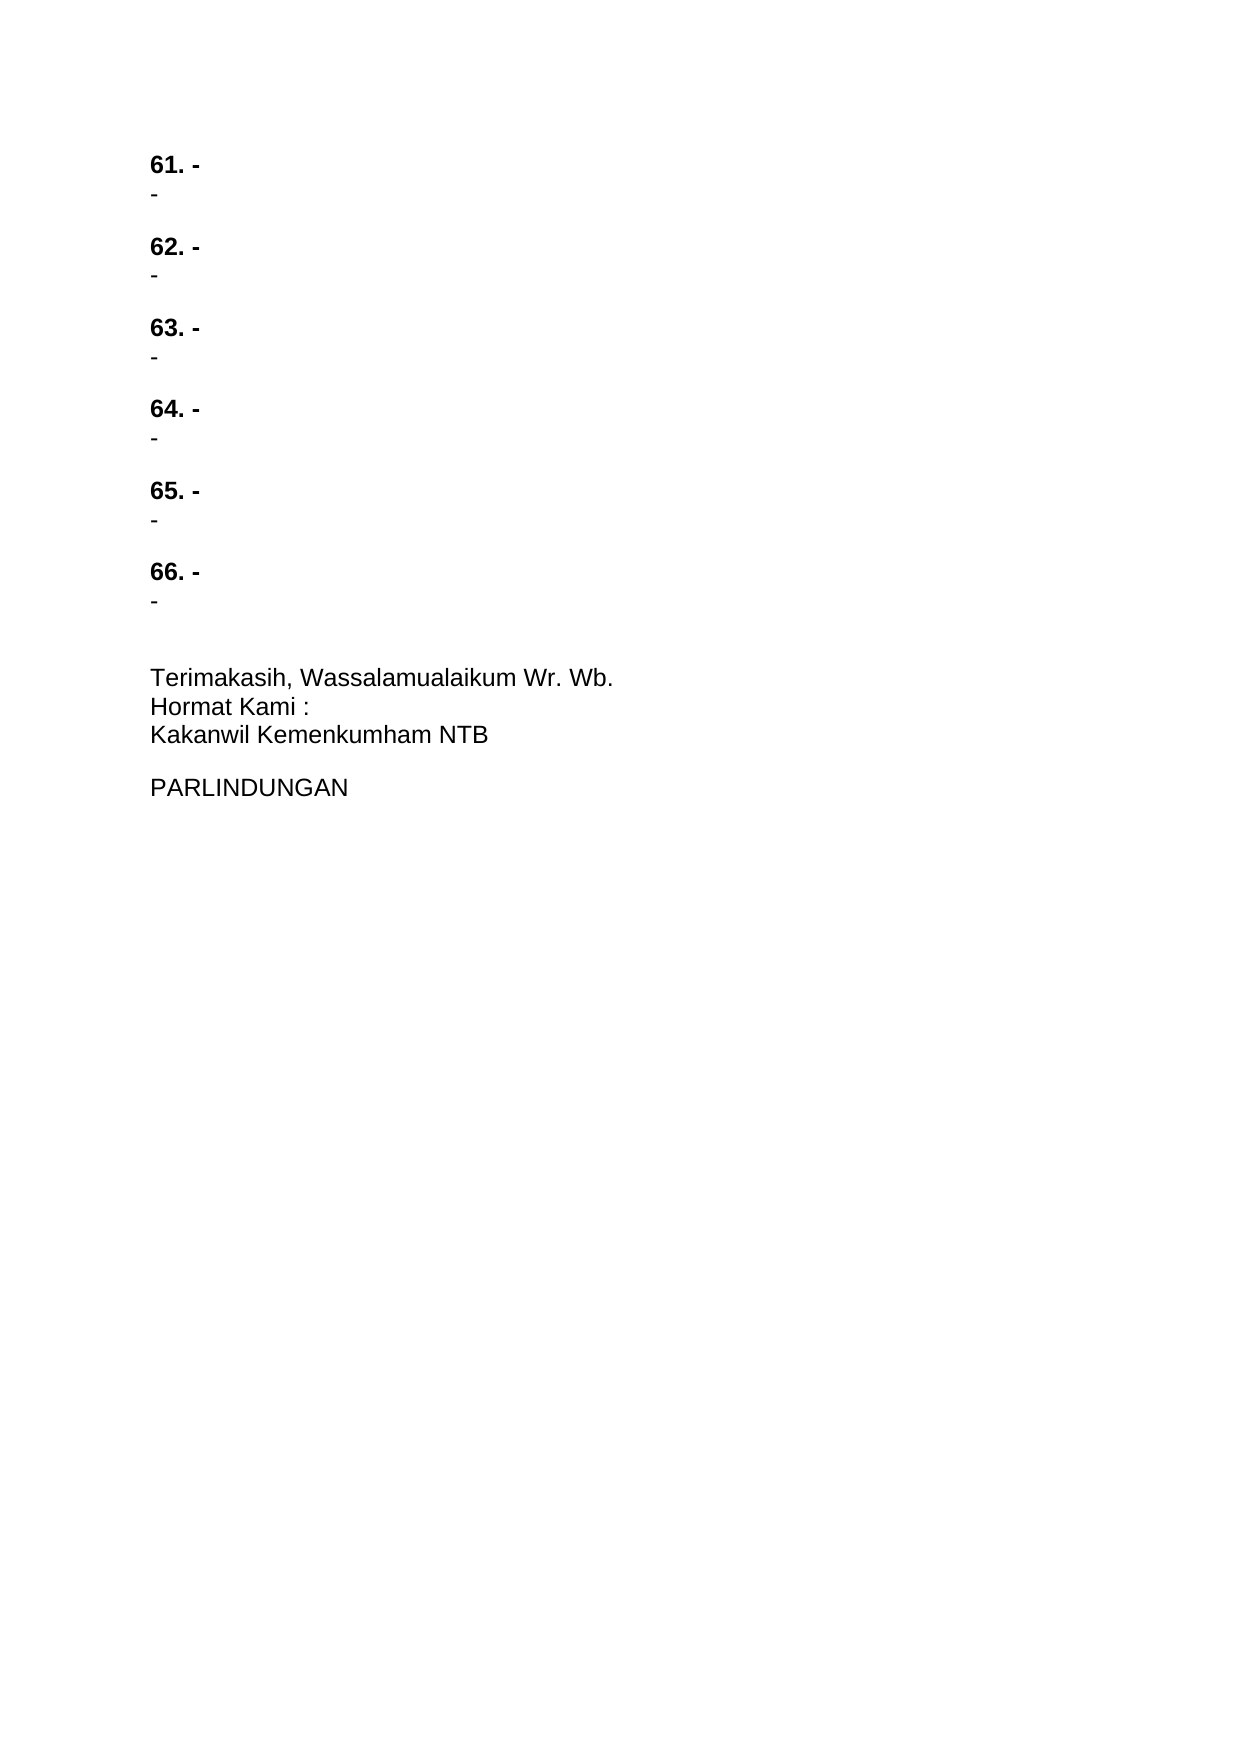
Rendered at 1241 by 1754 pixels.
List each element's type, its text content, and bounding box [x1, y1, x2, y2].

text Terimakasih, Wassalamualaikum Wr. Wb. [150, 663, 1090, 691]
text 66. - [150, 557, 1090, 586]
text 63. - [150, 313, 1090, 342]
text 65. - [150, 476, 1090, 504]
text - [150, 586, 1090, 615]
text 62. - [150, 231, 1090, 260]
text Hormat Kami : [150, 691, 1090, 720]
text Kakanwil Kemenkumham NTB [150, 720, 1090, 749]
text - [150, 342, 1090, 370]
text 61. - [150, 150, 1090, 179]
text - [150, 423, 1090, 452]
text - [150, 260, 1090, 289]
text - [150, 504, 1090, 533]
text - [150, 179, 1090, 207]
text 64. - [150, 394, 1090, 423]
text PARLINDUNGAN [150, 773, 1090, 802]
